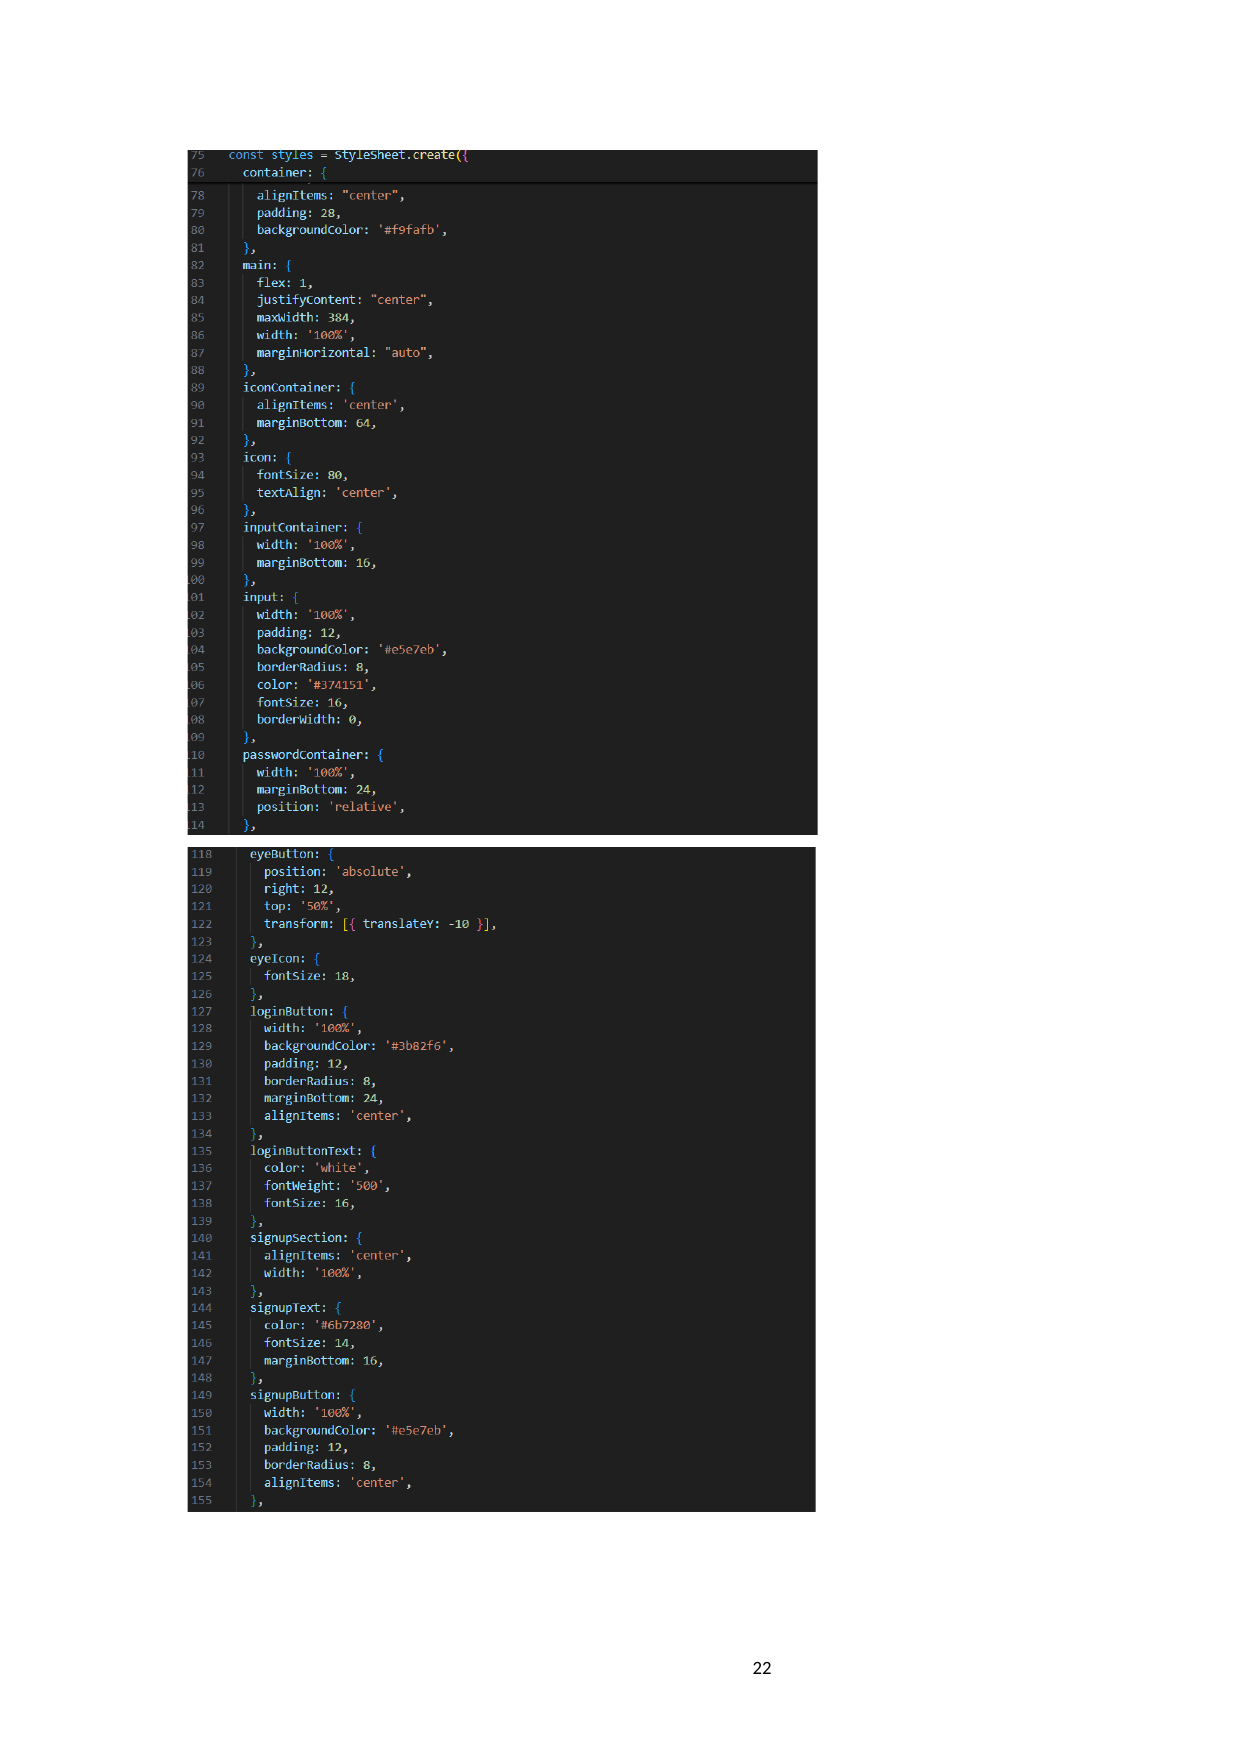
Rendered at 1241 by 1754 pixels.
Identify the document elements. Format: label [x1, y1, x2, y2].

picture [187, 150, 818, 835]
picture [187, 847, 816, 1512]
